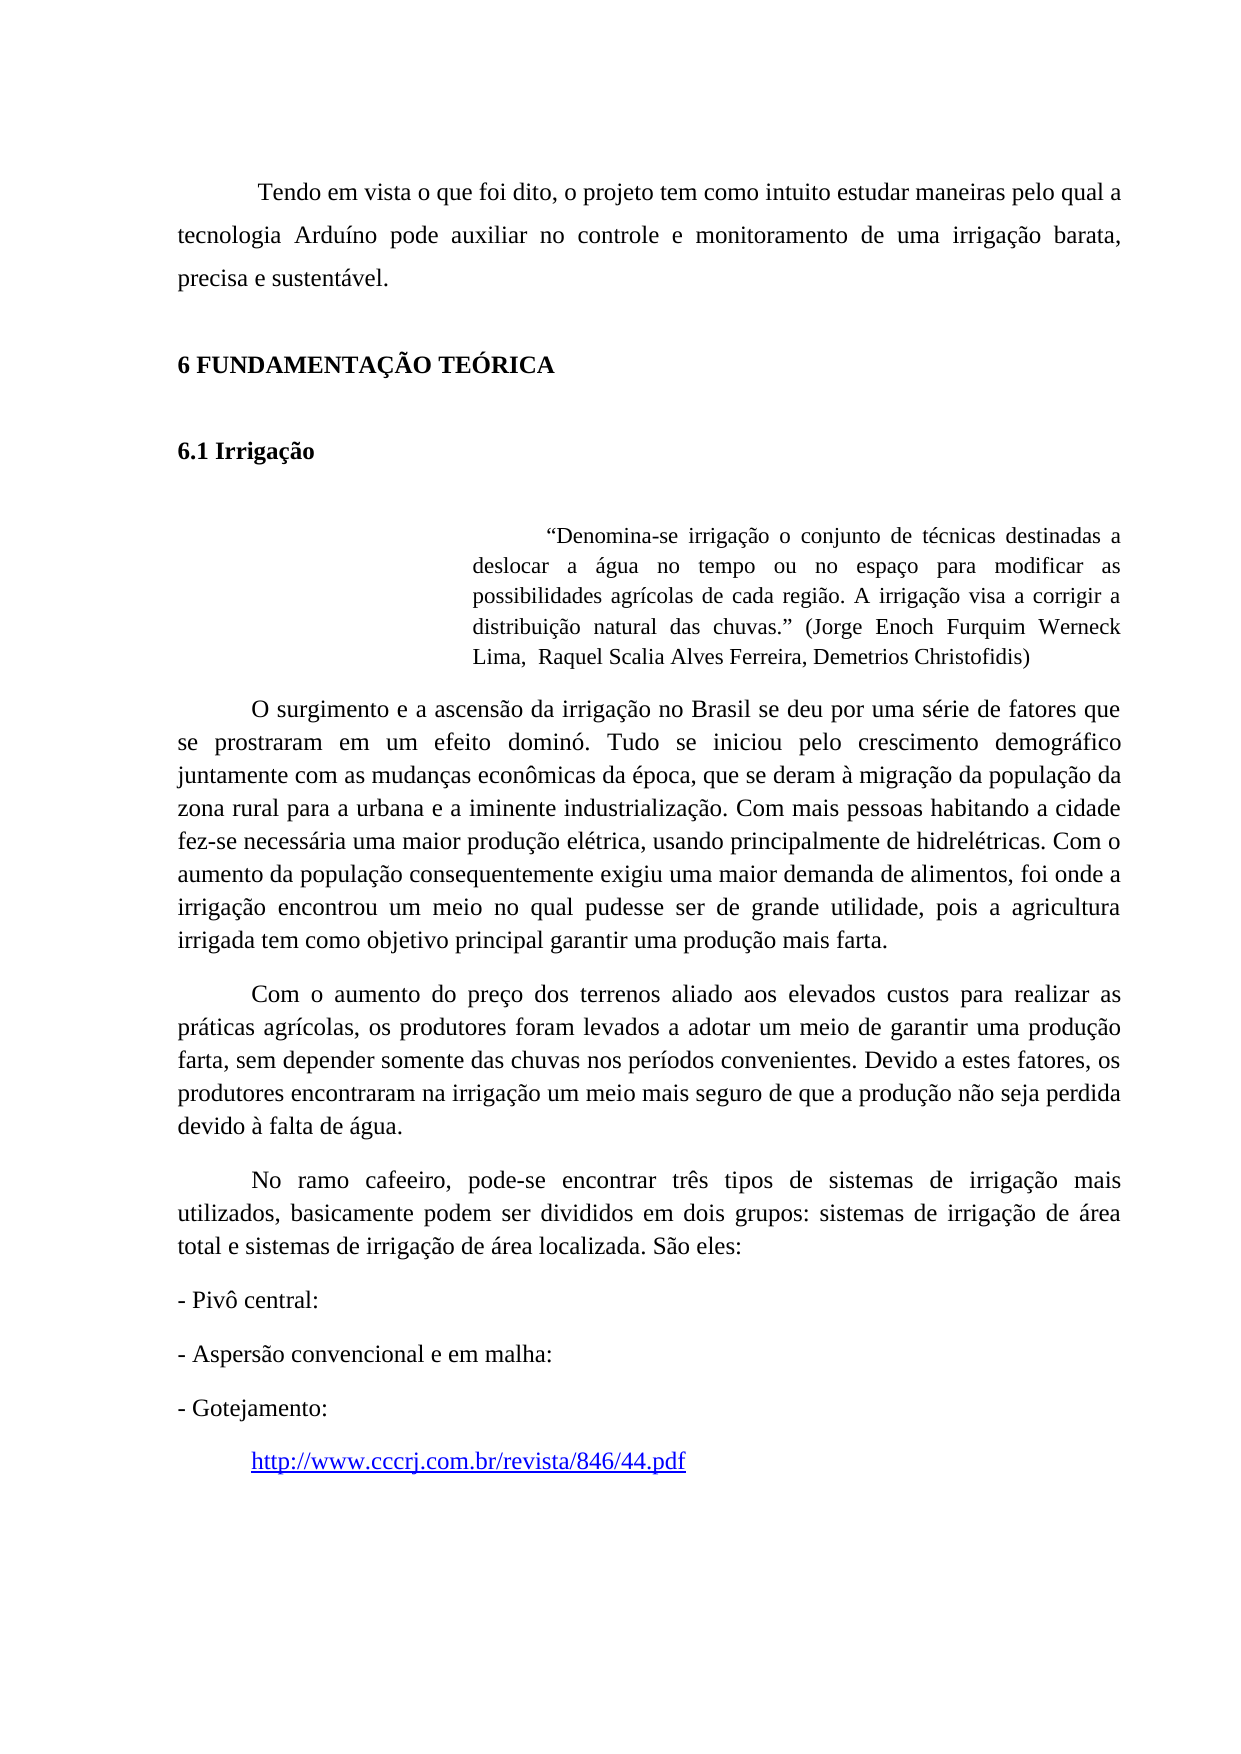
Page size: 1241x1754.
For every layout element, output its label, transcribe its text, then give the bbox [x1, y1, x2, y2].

subtitle 6.1 Irrigação [177, 436, 1122, 465]
text - Gotejamento: [177, 1393, 1122, 1421]
subtitle 6 FUNDAMENTAÇÃO TEÓRICA [177, 350, 1122, 378]
text O surgimento e a ascensão da irrigação no Brasil se deu por uma série de fatores que se prostraram em um efeito dominó. Tudo se iniciou pelo crescimento demográfico juntamente com as mudanças econômicas da época, que se deram à migração da população da zona rural para a urbana e a iminente industrialização. Com mais pessoas habitando a cidade fez-se necessária uma maior produção elétrica, usando principalmente de hidrelétricas. Com o aumento da população consequentemente exigiu uma maior demanda de alimentos, foi onde a irrigação encontrou um meio no qual pudesse ser de grande utilidade, pois a agricultura irrigada tem como objetivo principal garantir uma produção mais farta. [177, 694, 1122, 954]
text - Aspersão convencional e em malha: [177, 1339, 1122, 1367]
text http://www.cccrj.com.br/revista/846/44.pdf [177, 1446, 1122, 1475]
text - Pivô central: [177, 1285, 1122, 1314]
text Com o aumento do preço dos terrenos aliado aos elevados custos para realizar as práticas agrícolas, os produtores foram levados a adotar um meio de garantir uma produção farta, sem depender somente das chuvas nos períodos convenientes. Devido a estes fatores, os produtores encontraram na irrigação um meio mais seguro de que a produção não seja perdida devido à falta de água. [177, 979, 1122, 1140]
text No ramo cafeeiro, pode-se encontrar três tipos de sistemas de irrigação mais utilizados, basicamente podem ser divididos em dois grupos: sistemas de irrigação de área total e sistemas de irrigação de área localizada. São eles: [177, 1165, 1122, 1260]
